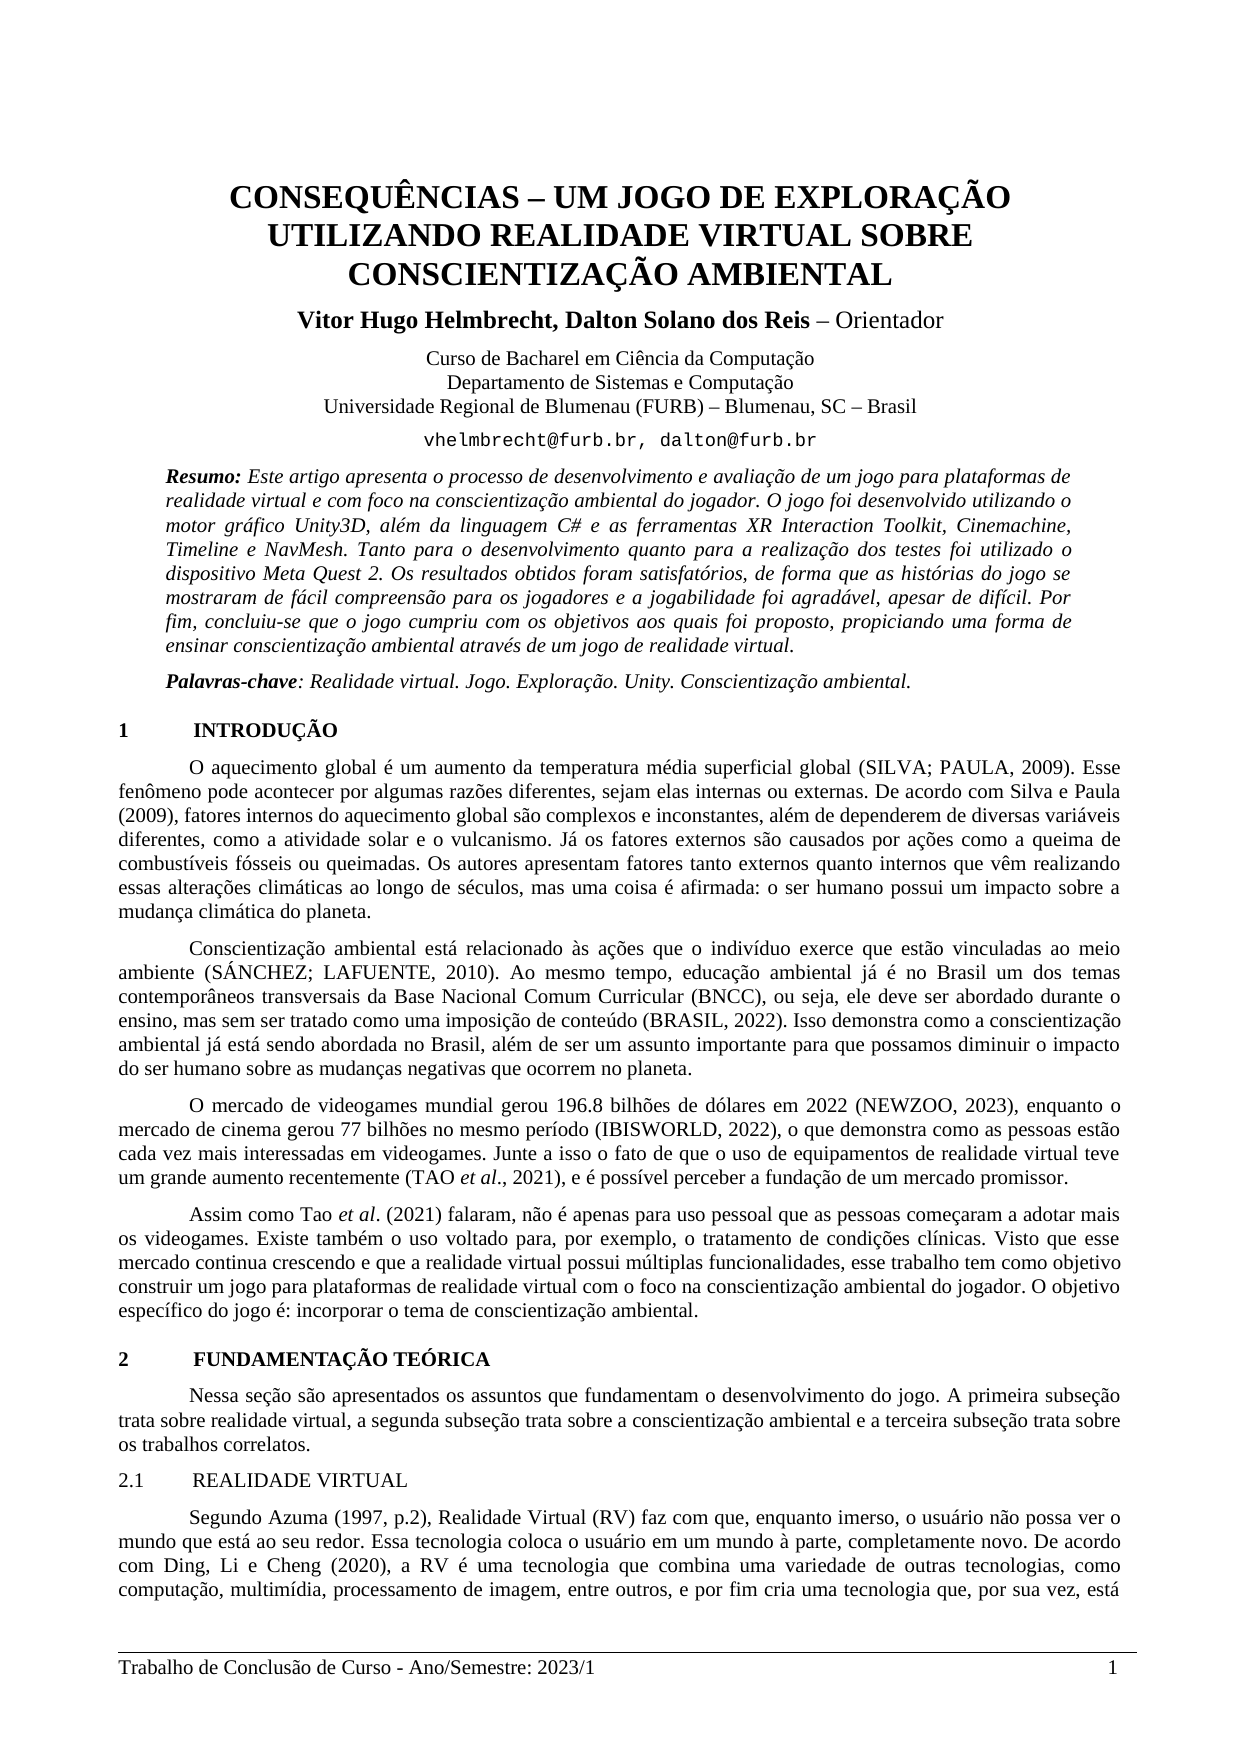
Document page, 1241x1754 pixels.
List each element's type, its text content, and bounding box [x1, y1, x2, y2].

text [118, 1505, 1122, 1601]
text Departamento de Sistemas e Computação [118, 370, 1122, 394]
subtitle REALIDADE VIRTUAL [118, 1468, 1122, 1492]
text vhelmbrecht@furb.br, dalton@furb.br [118, 431, 1122, 452]
text Resumo: Este artigo apresenta o processo de desenvolvimento e avaliação de um jogo para plataformas de realidade virtual e com foco na conscientização ambiental do jogador. O jogo foi desenvolvido utilizando o motor gráfico Unity3D, além da linguagem C# e as ferramentas XR Interaction Toolkit, Cinemachine, Timeline e NavMesh. Tanto para o desenvolvimento quanto para a realização dos testes foi utilizado o dispositivo Meta Quest 2. Os resultados obtidos foram satisfatórios, de forma que as histórias do jogo se mostraram de fácil compreensão para os jogadores e a jogabilidade foi agradável, apesar de difícil. Por fim, concluiu-se que o jogo cumpriu com os objetivos aos quais foi proposto, propiciando uma forma de ensinar conscientização ambiental através de um jogo de realidade virtual. [165, 464, 1075, 657]
text Curso de Bacharel em Ciência da Computação [118, 346, 1122, 370]
text Palavras-chave: Realidade virtual. Jogo. Exploração. Unity. Conscientização ambiental. [165, 669, 1075, 693]
text Consequências – um jogo de exploração utilizando realidade virtual sobre conscientização ambiental [118, 177, 1122, 292]
text Assim como Tao et al. (2021) falaram, não é apenas para uso pessoal que as pessoas começaram a adotar mais os videogames. Existe também o uso voltado para, por exemplo, o tratamento de condições clínicas. Visto que esse mercado continua crescendo e que a realidade virtual possui múltiplas funcionalidades, esse trabalho tem como objetivo construir um jogo para plataformas de realidade virtual com o foco na conscientização ambiental do jogador. O objetivo específico do jogo é: incorporar o tema de conscientização ambiental. [118, 1202, 1122, 1322]
text Nessa seção são apresentados os assuntos que fundamentam o desenvolvimento do jogo. A primeira subseção trata sobre realidade virtual, a segunda subseção trata sobre a conscientização ambiental e a terceira subseção trata sobre os trabalhos correlatos. [118, 1383, 1122, 1456]
text O mercado de videogames mundial gerou 196.8 bilhões de dólares em 2022 (NEWZOO, 2023), enquanto o mercado de cinema gerou 77 bilhões no mesmo período (IBISWORLD, 2022), o que demonstra como as pessoas estão cada vez mais interessadas em videogames. Junte a isso o fato de que o uso de equipamentos de realidade virtual teve um grande aumento recentemente (TAO et al., 2021), e é possível perceber a fundação de um mercado promissor. [118, 1093, 1122, 1189]
subtitle Introdução [118, 718, 1122, 742]
subtitle FUNDAMENTAÇÃO TEÓRICA [118, 1347, 1122, 1371]
text Conscientização ambiental está relacionado às ações que o indivíduo exerce que estão vinculadas ao meio ambiente (SÁNCHEZ; LAFUENTE, 2010). Ao mesmo tempo, educação ambiental já é no Brasil um dos temas contemporâneos transversais da Base Nacional Comum Curricular (BNCC), ou seja, ele deve ser abordado durante o ensino, mas sem ser tratado como uma imposição de conteúdo (BRASIL, 2022). Isso demonstra como a conscientização ambiental já está sendo abordada no Brasil, além de ser um assunto importante para que possamos diminuir o impacto do ser humano sobre as mudanças negativas que ocorrem no planeta. [118, 936, 1122, 1080]
text Universidade Regional de Blumenau (FURB) – Blumenau, SC – Brasil [118, 394, 1122, 418]
text O aquecimento global é um aumento da temperatura média superficial global (SILVA; PAULA, 2009). Esse fenômeno pode acontecer por algumas razões diferentes, sejam elas internas ou externas. De acordo com Silva e Paula (2009), fatores internos do aquecimento global são complexos e inconstantes, além de dependerem de diversas variáveis diferentes, como a atividade solar e o vulcanismo. Já os fatores externos são causados por ações como a queima de combustíveis fósseis ou queimadas. Os autores apresentam fatores tanto externos quanto internos que vêm realizando essas alterações climáticas ao longo de séculos, mas uma coisa é afirmada: o ser humano possui um impacto sobre a mudança climática do planeta. [118, 755, 1122, 923]
text Vitor Hugo Helmbrecht, Dalton Solano dos Reis – Orientador [118, 305, 1122, 333]
